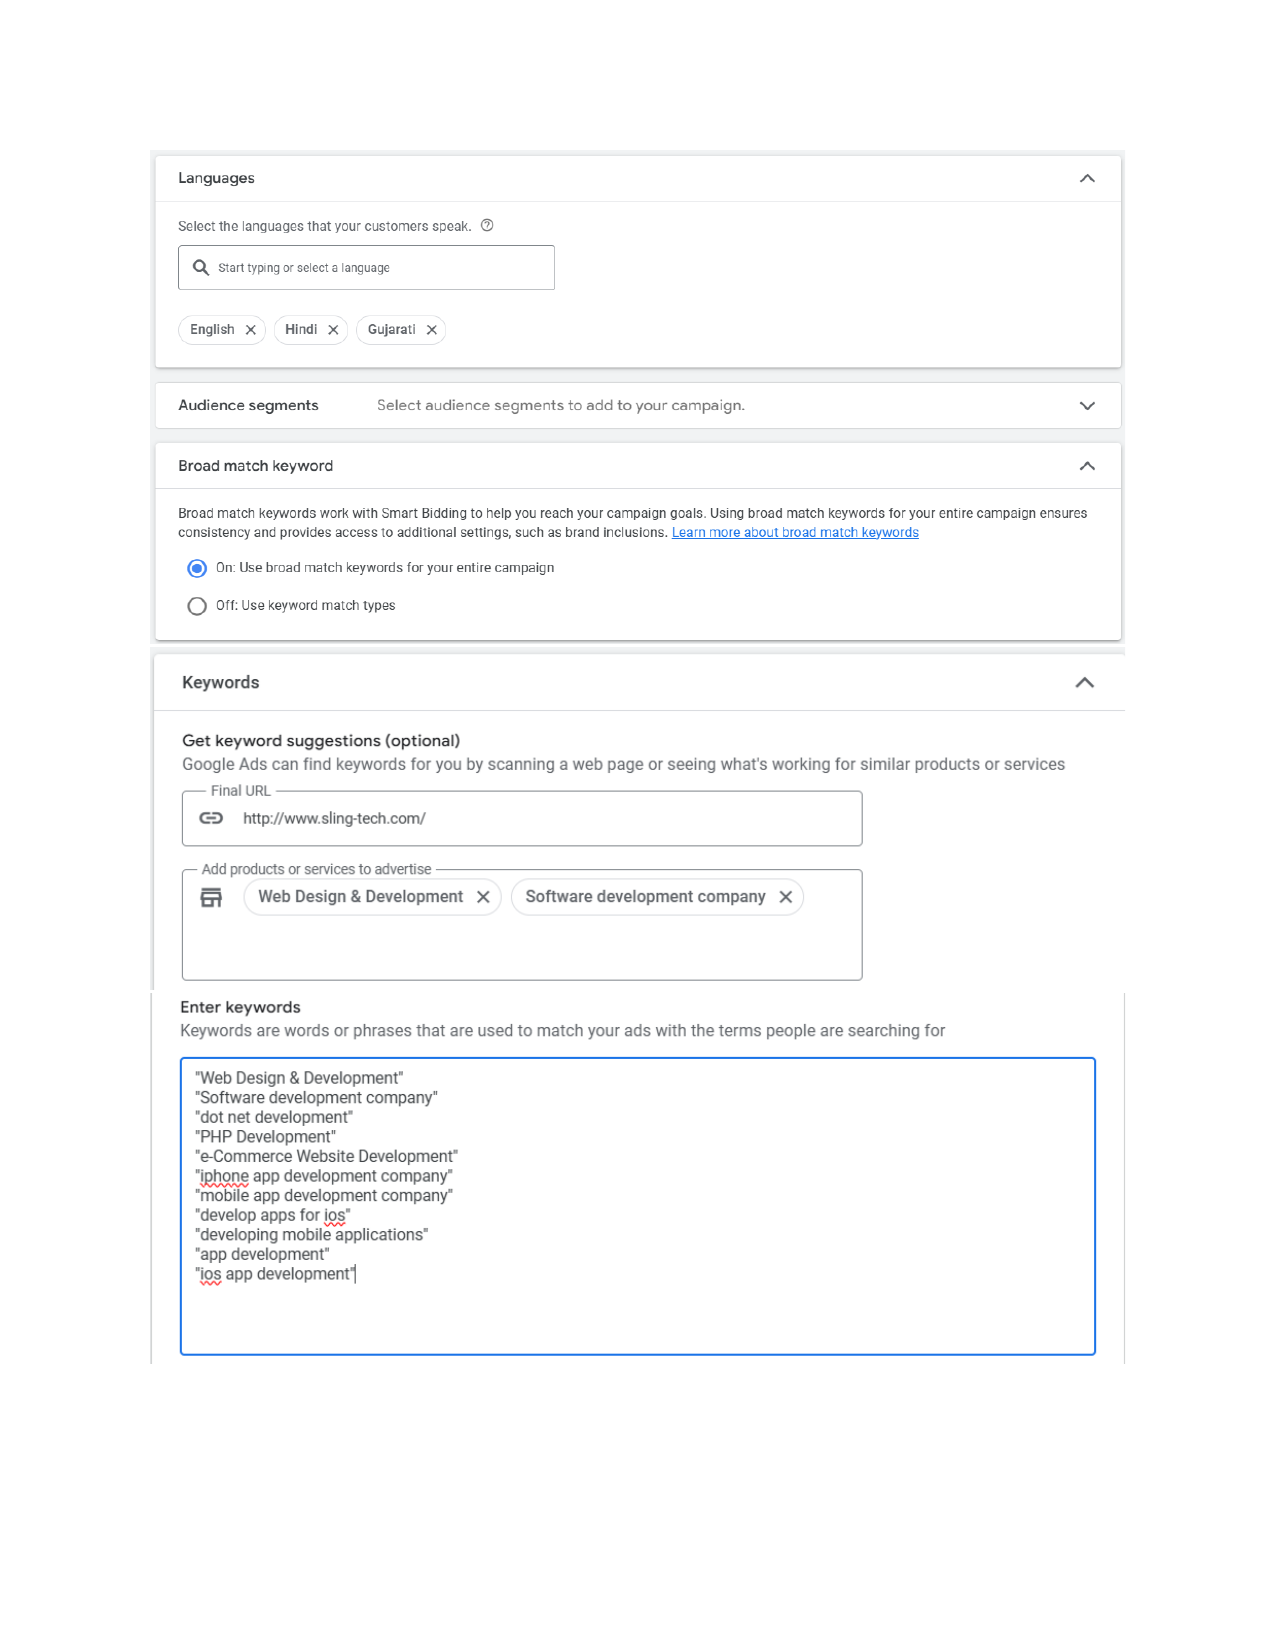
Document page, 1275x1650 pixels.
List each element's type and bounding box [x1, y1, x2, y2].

picture [150, 647, 1125, 990]
picture [150, 150, 1125, 644]
picture [150, 993, 1125, 1364]
